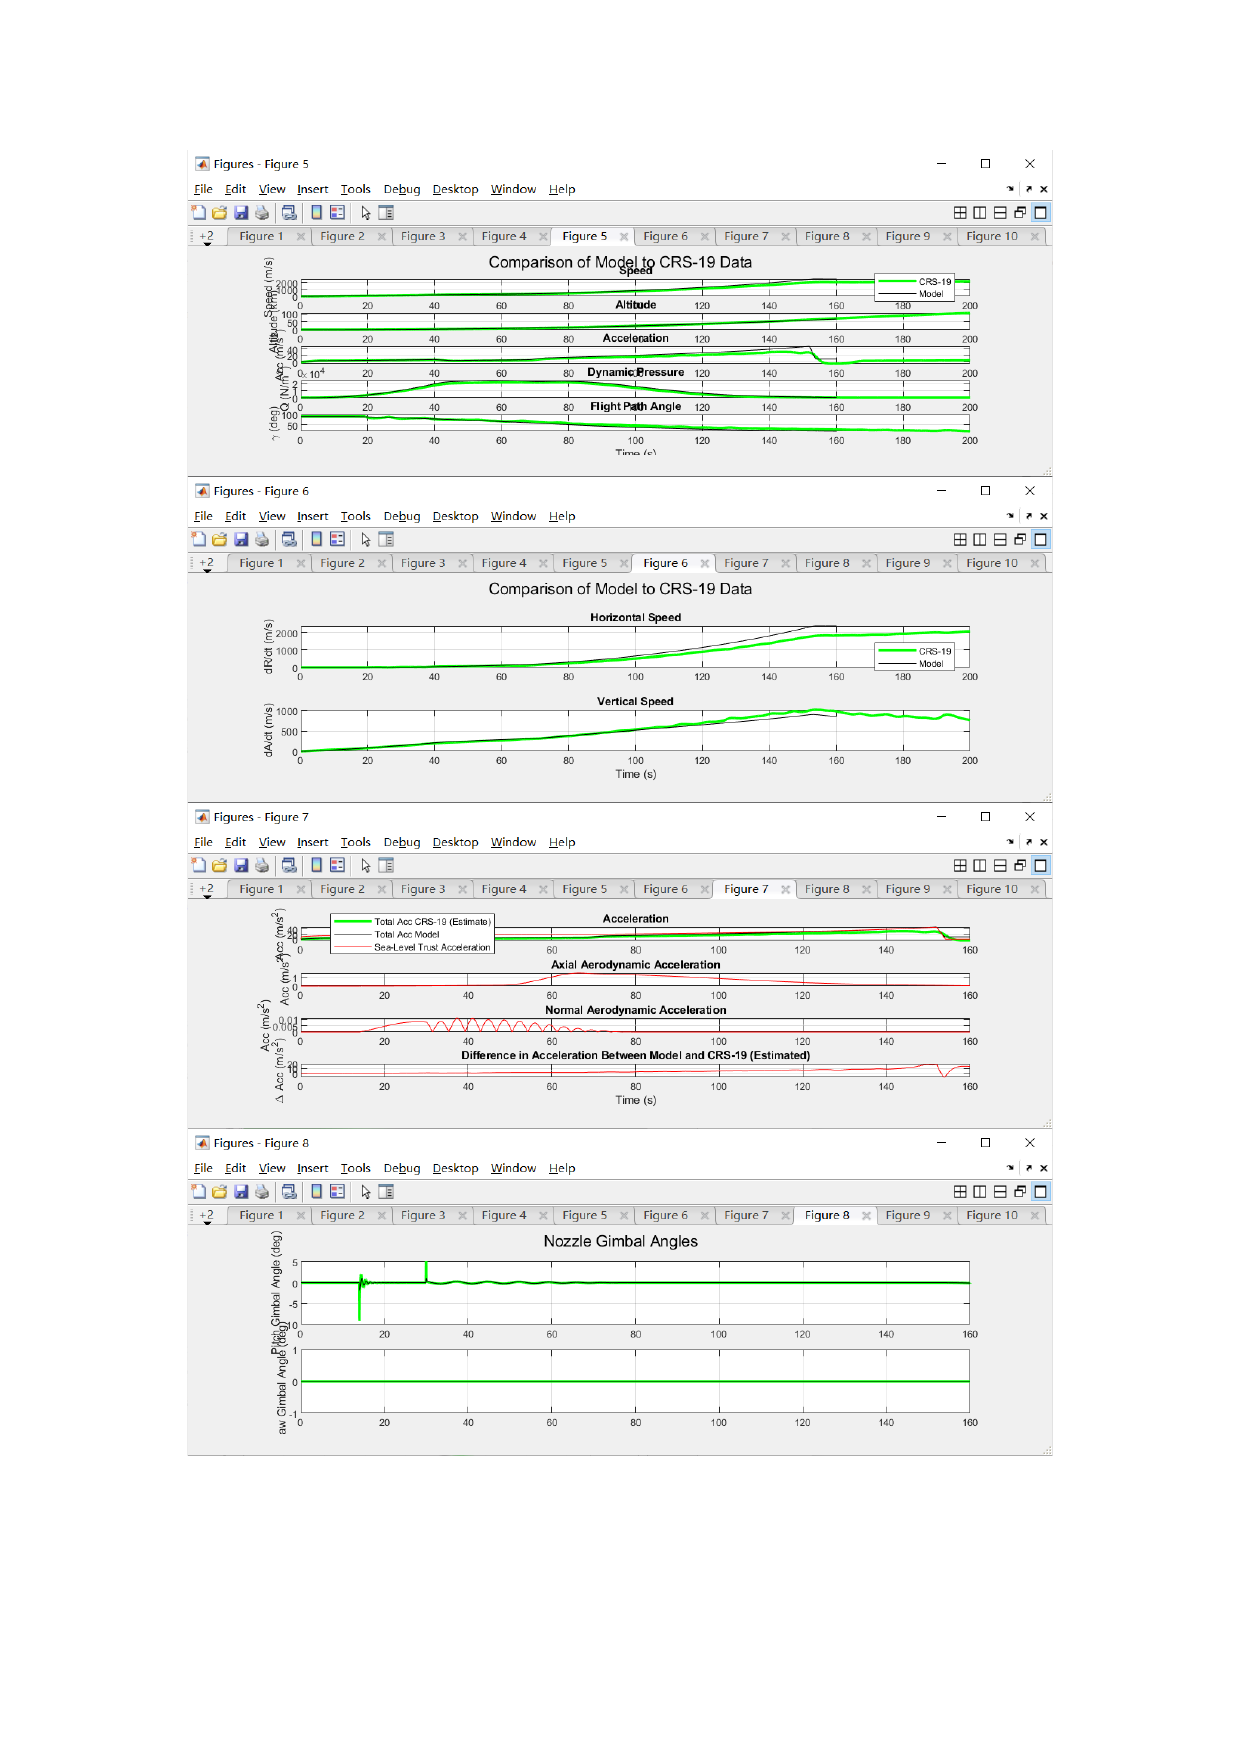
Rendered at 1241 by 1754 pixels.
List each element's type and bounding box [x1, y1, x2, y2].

picture [187, 150, 1053, 1456]
